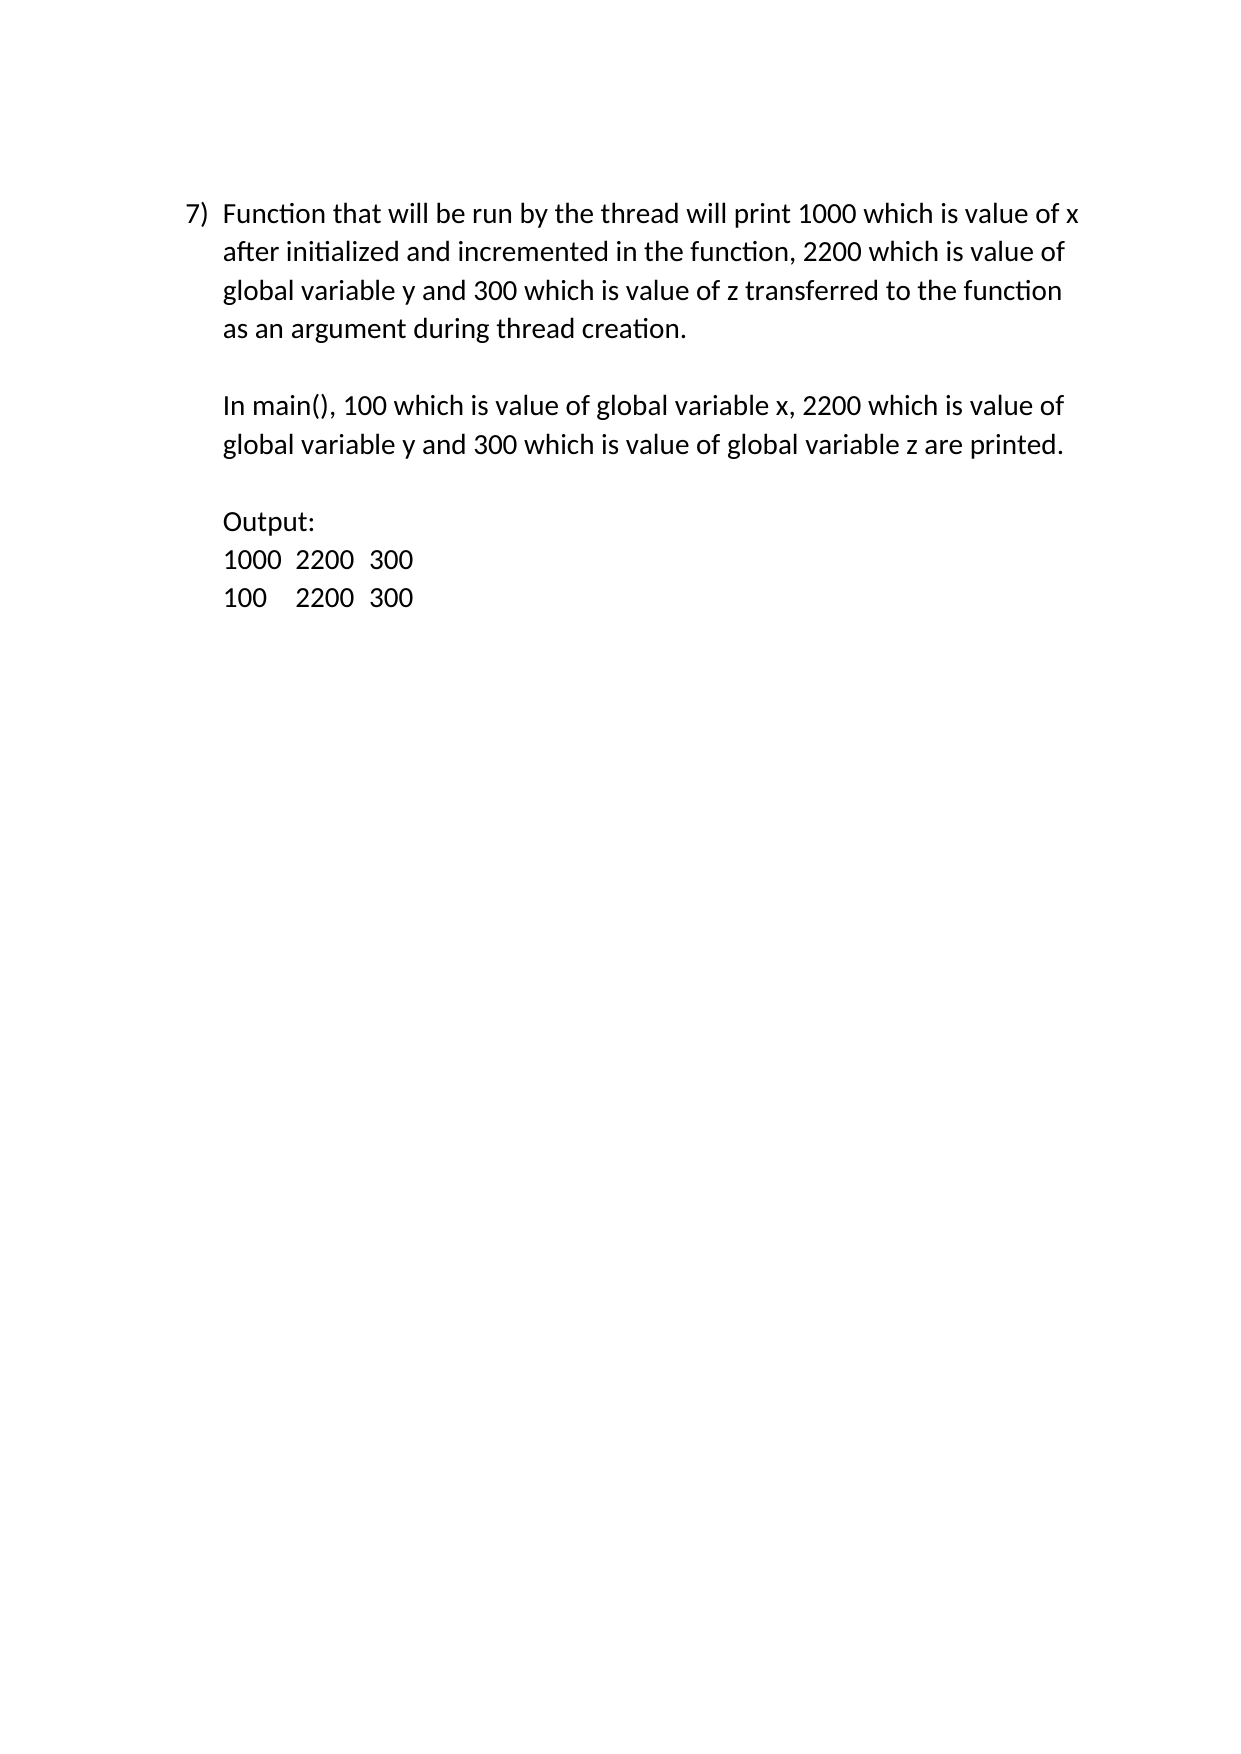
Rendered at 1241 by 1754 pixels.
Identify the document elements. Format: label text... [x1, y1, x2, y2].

list 1000 2200 300 [223, 541, 1093, 577]
list Output: [223, 503, 1093, 538]
list In main(), 100 which is value of global variable x, 2200 which is value of global variable y and 300 which is value of global variable z are printed. [223, 387, 1093, 461]
list 100 2200 300 [223, 579, 1093, 615]
list Function that will be run by the thread will print 1000 which is value of x after initialized and incremented in the function, 2200 which is value of global variable y and 300 which is value of z transferred to the function as an argument during thread creation. [185, 195, 1093, 346]
